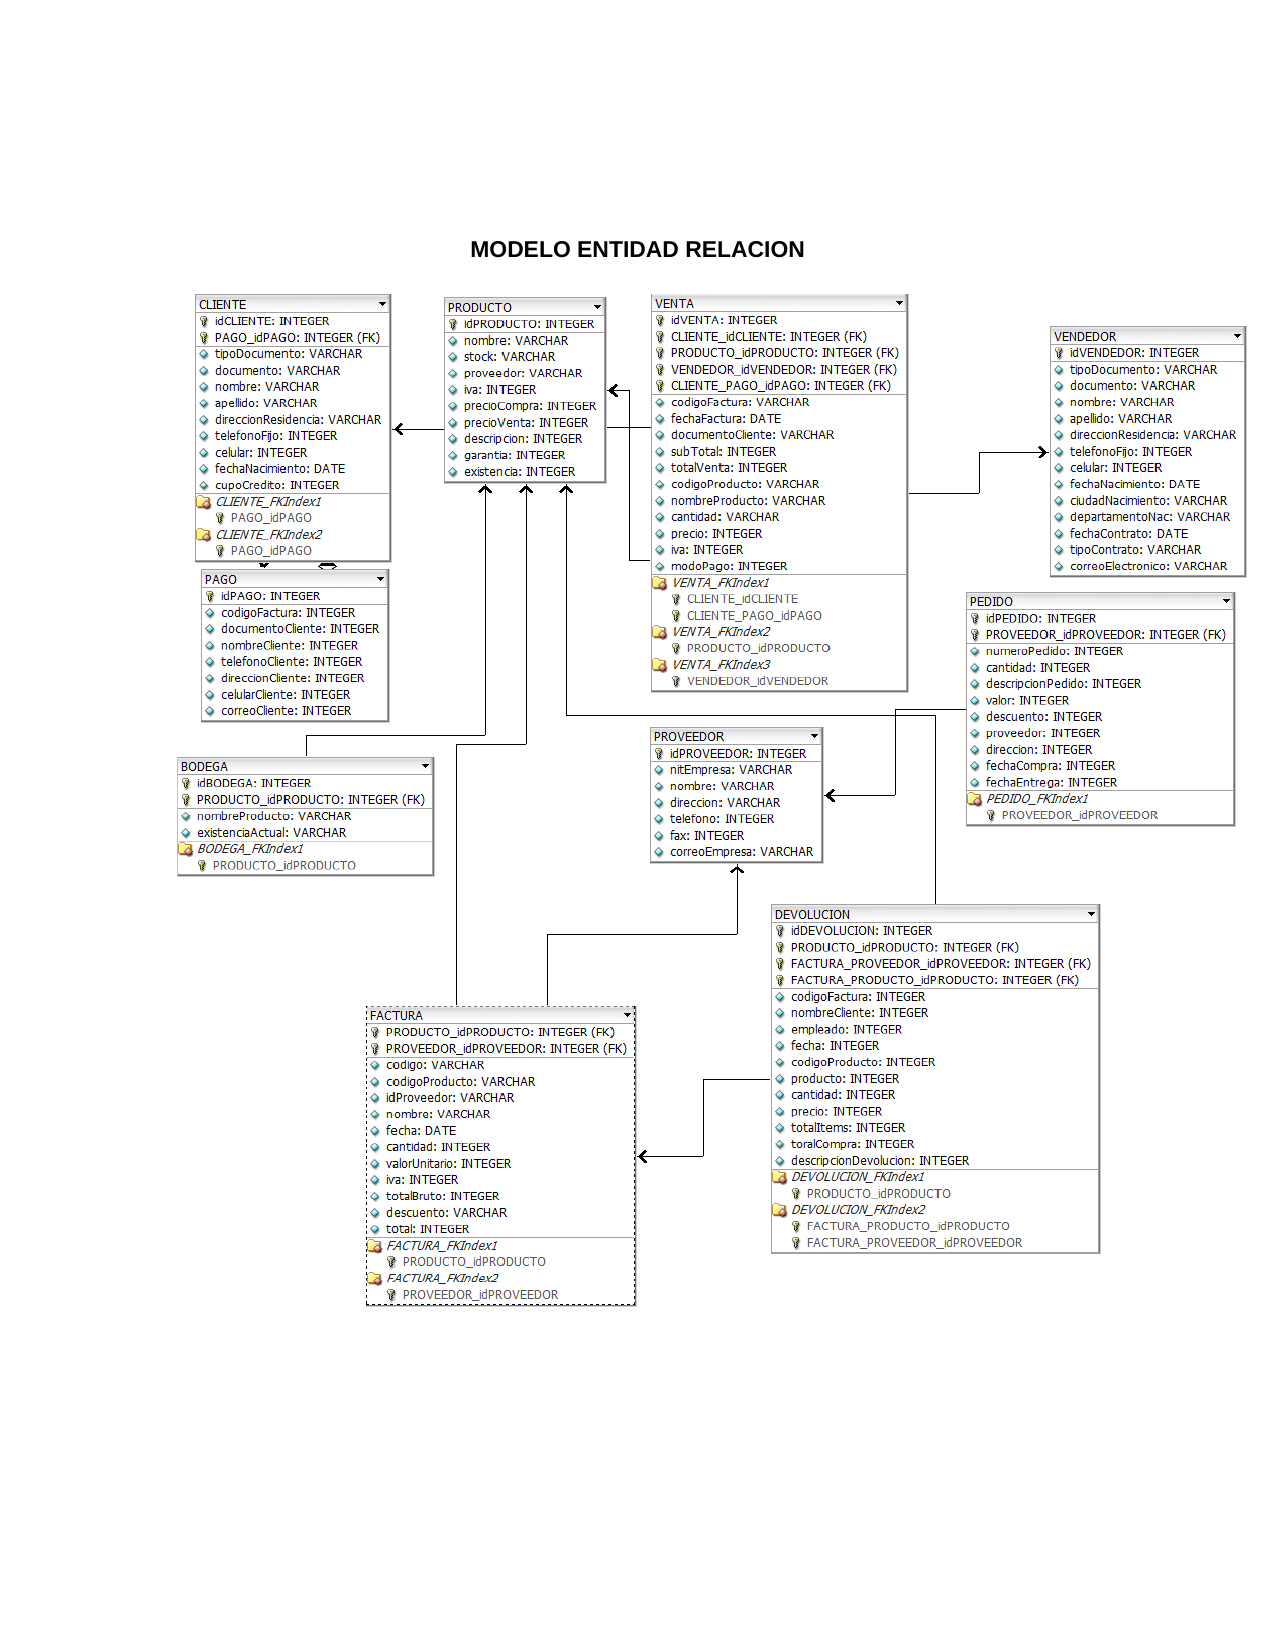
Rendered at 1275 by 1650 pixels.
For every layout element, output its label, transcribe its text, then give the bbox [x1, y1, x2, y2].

text MODELO ENTIDAD RELACION [177, 236, 1098, 263]
picture [177, 294, 1265, 1308]
